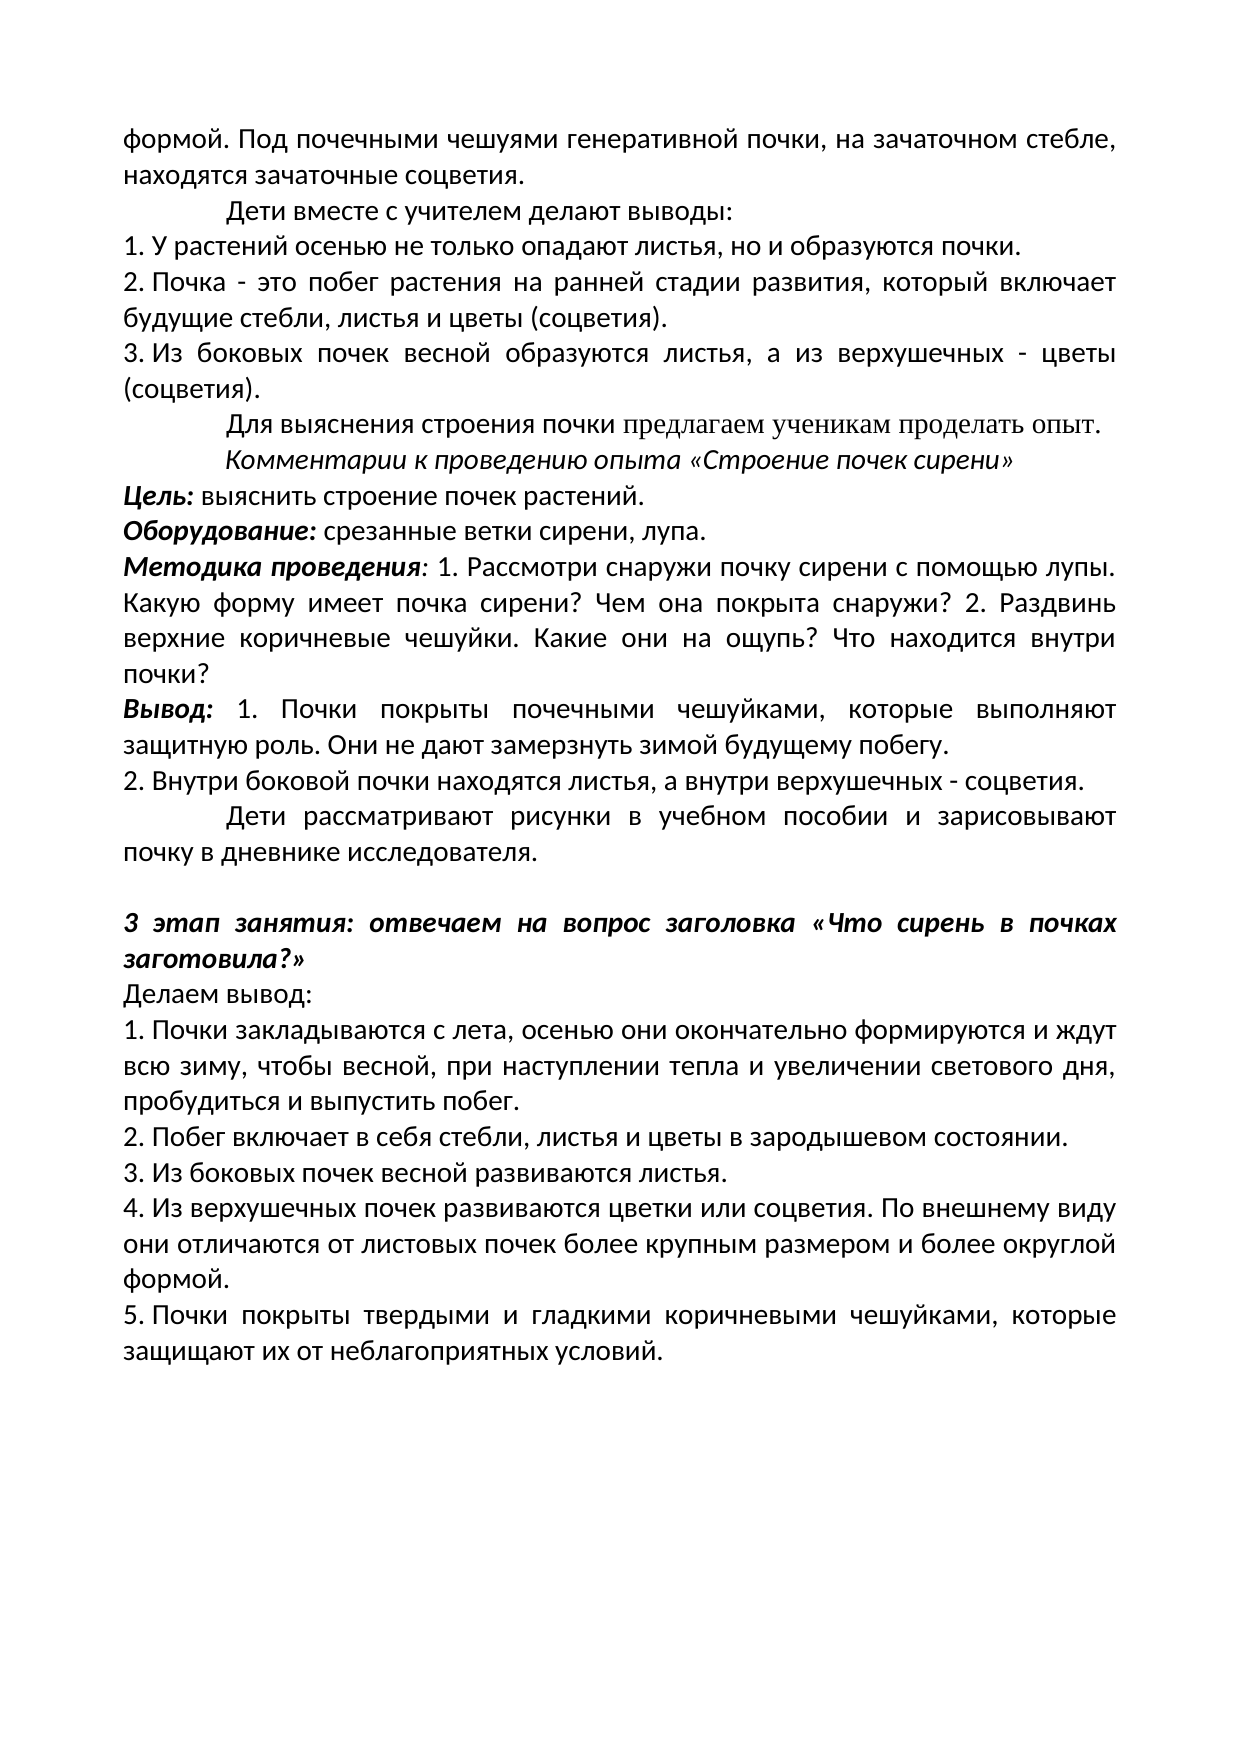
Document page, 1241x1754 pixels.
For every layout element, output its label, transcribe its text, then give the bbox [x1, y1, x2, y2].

list У растений осенью не только опадают листья, но и образуются почки. [123, 227, 1117, 263]
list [123, 121, 1117, 192]
list Побег включает в себя стебли, листья и цветы в зародышевом состоянии. [123, 1118, 1117, 1154]
list Из верхушечных почек развиваются цветки или соцветия. По внешнему виду они отличаются от листовых почек более крупным размером и более округлой формой. [123, 1189, 1117, 1296]
list Цель: выяснить строение почек растений. [123, 477, 1117, 512]
list Из боковых почек весной образуются листья, а из верхушечных - цветы (соцветия). [123, 334, 1117, 406]
list Комментарии к проведению опыта «Строение почек сирени» [123, 441, 1117, 477]
list Для выяснения строения почки предлагаем ученикам проделать опыт. [123, 406, 1117, 441]
list Почка - это побег растения на ранней стадии развития, который включает будущие стебли, листья и цветы (соцветия). [123, 263, 1117, 334]
list Внутри боковой почки находятся листья, а внутри верхушечных - соцветия. [123, 762, 1117, 797]
list Вывод: 1. Почки покрыты почечными чешуйками, которые выполняют защитную роль. Они не дают замерзнуть зимой будущему побегу. [123, 691, 1117, 762]
list Почки покрыты твердыми и гладкими коричневыми чешуйками, которые защищают их от неблагоприятных условий. [123, 1296, 1117, 1367]
list Дети рассматривают рисунки в учебном пособии и зарисовывают почку в дневнике исследователя. [123, 797, 1117, 869]
list Почки закладываются с лета, осенью они окончательно формируются и ждут всю зиму, чтобы весной, при наступлении тепла и увеличении светового дня, пробудиться и выпустить побег. [123, 1011, 1117, 1118]
text 3 этап занятия: отвечаем на вопрос заголовка «Что сирень в почках заготовила?» [123, 904, 1117, 976]
list Делаем вывод: [123, 976, 1117, 1011]
list Из боковых почек весной развиваются листья. [123, 1154, 1117, 1189]
list Методика проведения: 1. Рассмотри снаружи почку сирени с помощью лупы. Какую форму имеет почка сирени? Чем она покрыта снаружи? 2. Раздвинь верхние коричневые чешуйки. Какие они на ощупь? Что находится внутри почки? [123, 548, 1117, 691]
list Оборудование: срезанные ветки сирени, лупа. [123, 512, 1117, 548]
list Дети вместе с учителем делают выводы: [123, 192, 1117, 227]
